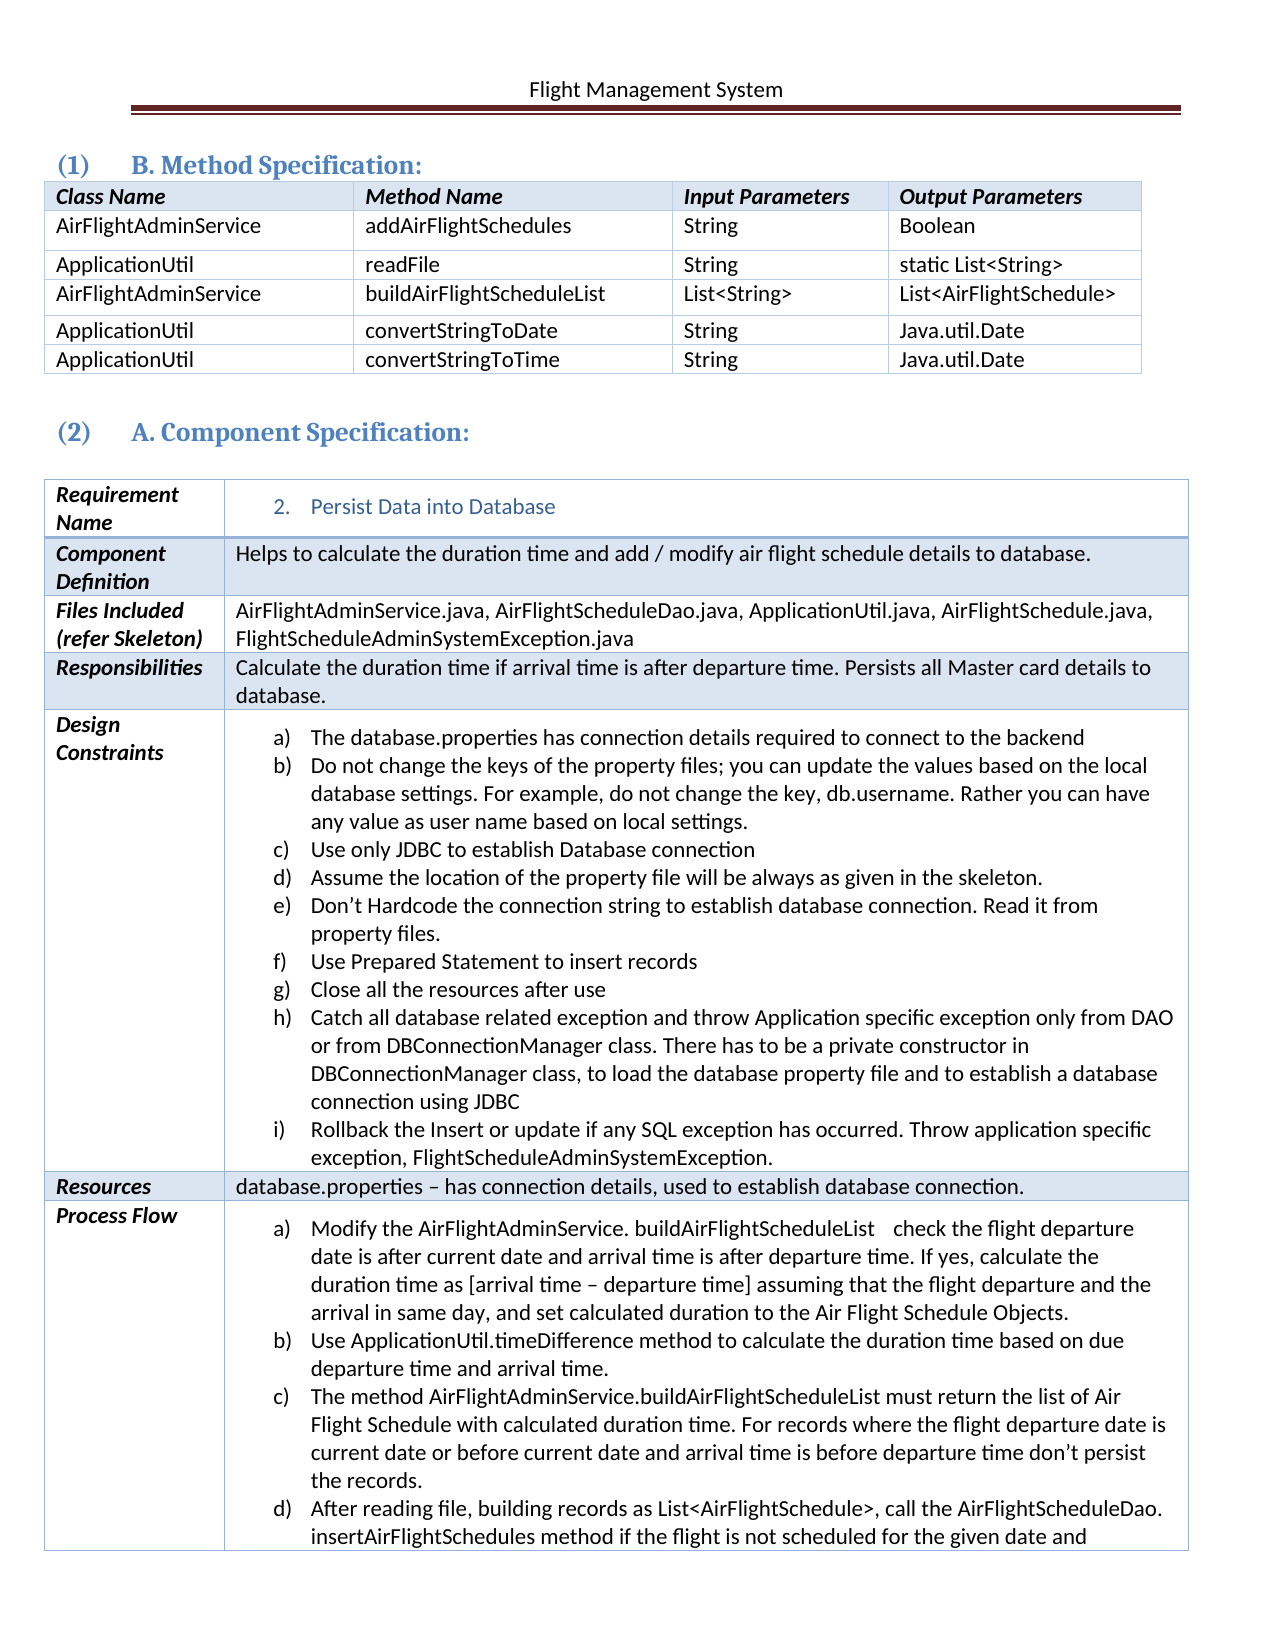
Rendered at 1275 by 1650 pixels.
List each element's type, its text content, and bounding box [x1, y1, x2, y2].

table_header Class Name [45, 182, 353, 210]
table_cell String [673, 316, 888, 344]
table_cell String [673, 345, 888, 373]
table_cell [225, 1201, 1188, 1550]
table_cell List<AirFlightSchedule> [889, 280, 1141, 315]
table_cell Process Flow [45, 1201, 224, 1550]
list B. Method Specification: [56, 150, 1181, 181]
table_cell database.properties – has connection details, used to establish database connection. [225, 1172, 1188, 1200]
table_cell AirFlightAdminService [45, 280, 353, 315]
table_cell convertStringToDate [354, 316, 672, 344]
table_header Input Parameters [673, 182, 888, 210]
table_cell ApplicationUtil [45, 345, 353, 373]
table_cell readFile [354, 251, 672, 278]
table_cell AirFlightAdminService.java, AirFlightScheduleDao.java, ApplicationUtil.java, AirFlightSchedule.java, FlightScheduleAdminSystemException.java [225, 596, 1188, 652]
table_cell Component Definition [45, 539, 224, 595]
table_header Persist Data into Database [225, 480, 1188, 536]
table_cell Java.util.Date [889, 316, 1141, 344]
table_cell Responsibilities [45, 653, 224, 709]
table_header Output Parameters [889, 182, 1141, 210]
table_header Method Name [354, 182, 672, 210]
table_cell Design Constraints [45, 710, 224, 1171]
table_cell Boolean [889, 211, 1141, 249]
table_cell String [673, 251, 888, 278]
table_cell String [673, 211, 888, 249]
table_cell AirFlightAdminService [45, 211, 353, 249]
list A. Component Specification: [56, 417, 1181, 448]
table_cell ApplicationUtil [45, 316, 353, 344]
table_cell addAirFlightSchedules [354, 211, 672, 249]
table_header Requirement Name [45, 480, 224, 536]
table_cell convertStringToTime [354, 345, 672, 373]
table_cell List<String> [673, 280, 888, 315]
table_cell Resources [45, 1172, 224, 1200]
table_cell buildAirFlightScheduleList [354, 280, 672, 315]
table_cell The database.properties has connection details required to connect to the backend Do not change the keys of the property files; you can update the values based on the local database settings. For example, do not change the key, db.username. Rather you can have any value as user name based on local settings. Use only JDBC to establish Database connection Assume the location of the property file will be always as given in the skeleton. Don’t Hardcode the connection string to establish database connection. Read it from property files. Use Prepared Statement to insert records Close all the resources after use Catch all database related exception and throw Application specific exception only from DAO or from DBConnectionManager class. There has to be a private constructor in DBConnectionManager class, to load the database property file and to establish a database connection using JDBC Rollback the Insert or update if any SQL exception has occurred. Throw application specific exception, FlightScheduleAdminSystemException. [225, 710, 1188, 1171]
table_cell Files Included (refer Skeleton) [45, 596, 224, 652]
table_cell Java.util.Date [889, 345, 1141, 373]
table_cell Calculate the duration time if arrival time is after departure time. Persists all Master card details to database. [225, 653, 1188, 709]
table_cell ApplicationUtil [45, 251, 353, 278]
table_cell Helps to calculate the duration time and add / modify air flight schedule details to database. [225, 539, 1188, 595]
table_cell static List<String> [889, 251, 1141, 278]
